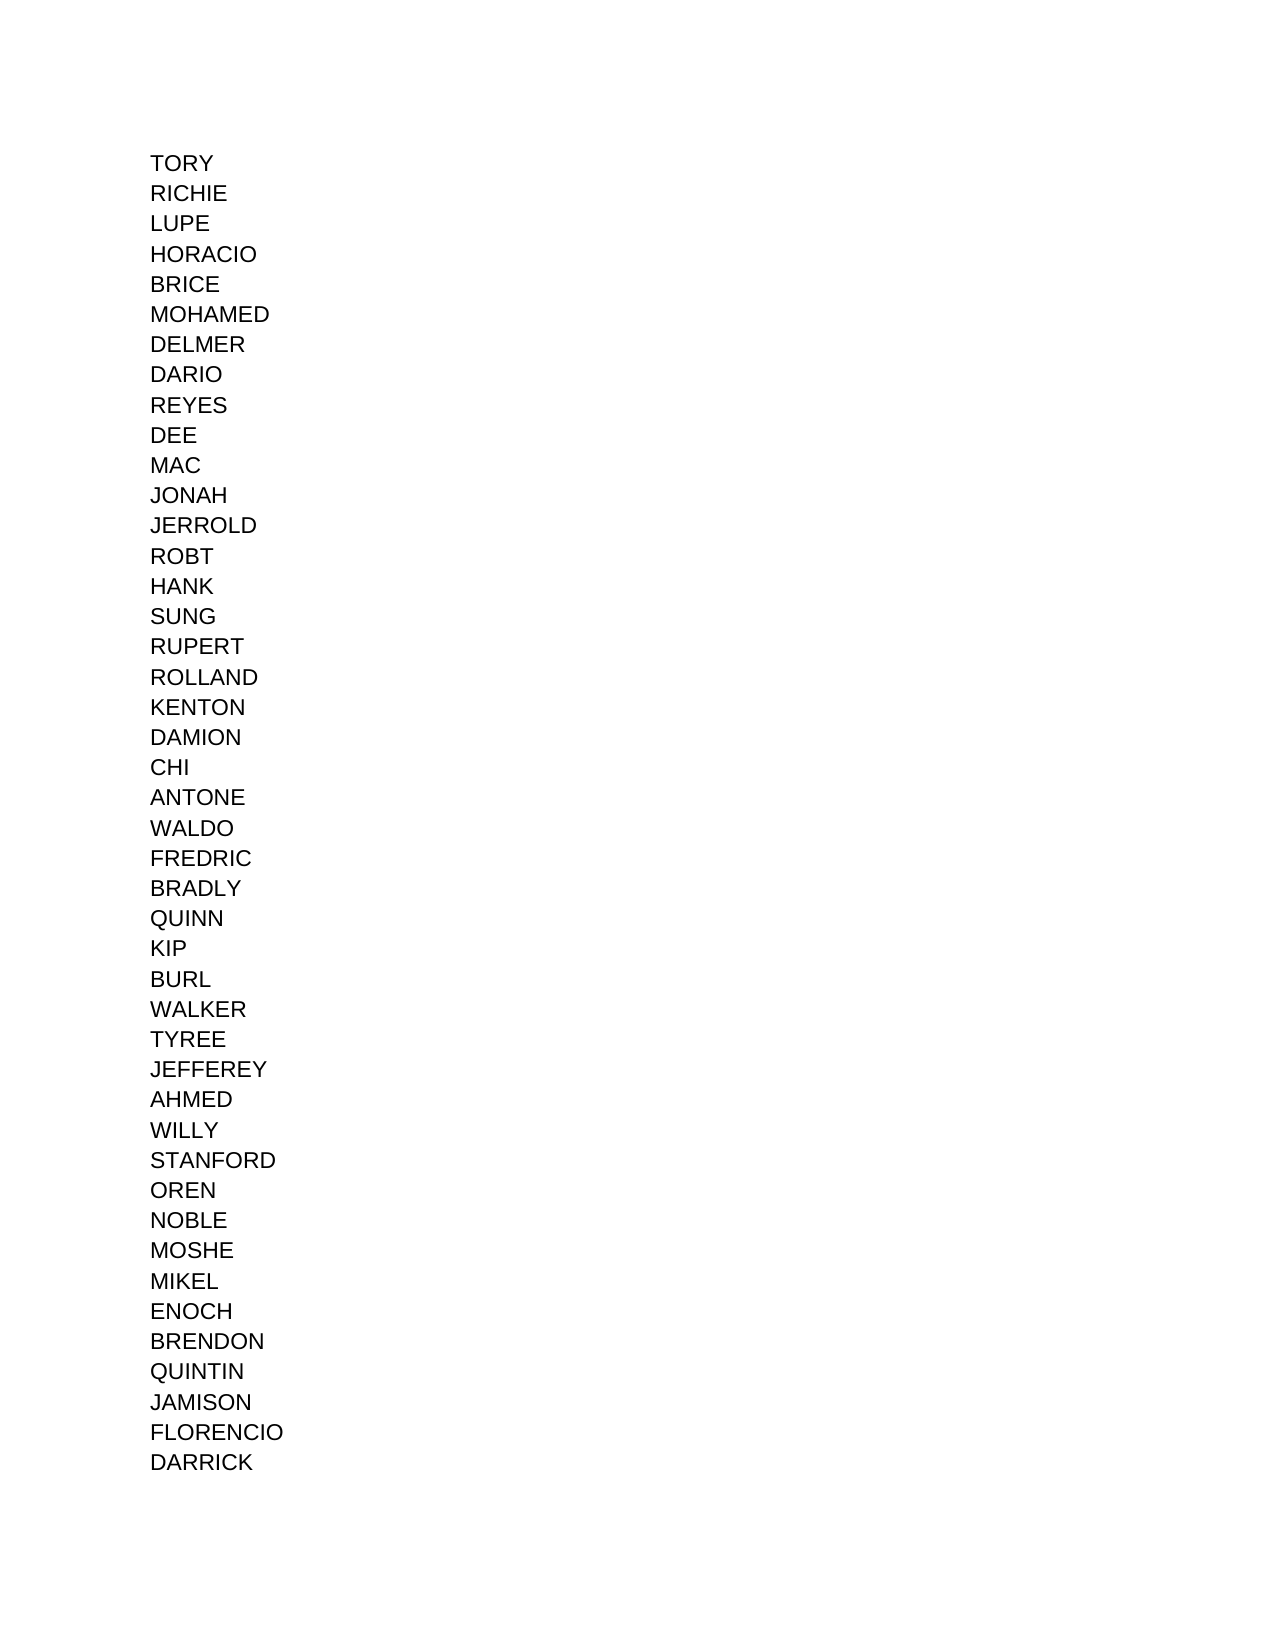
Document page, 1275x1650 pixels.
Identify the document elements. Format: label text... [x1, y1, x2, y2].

text BRADLY [150, 875, 1125, 901]
text RICHIE [150, 180, 1125, 207]
text MAC [150, 452, 1125, 478]
text BURL [150, 966, 1125, 992]
text HANK [150, 573, 1125, 599]
text DARIO [150, 361, 1125, 388]
text TYREE [150, 1026, 1125, 1052]
text AHMED [150, 1086, 1125, 1113]
text ANTONE [150, 784, 1125, 811]
text BRENDON [150, 1328, 1125, 1354]
text REYES [150, 392, 1125, 418]
text HORACIO [150, 241, 1125, 267]
text ROLLAND [150, 663, 1125, 690]
text BRICE [150, 271, 1125, 297]
text LUPE [150, 210, 1125, 237]
text WALKER [150, 996, 1125, 1022]
text WALDO [150, 814, 1125, 841]
text ENOCH [150, 1298, 1125, 1324]
text SUNG [150, 603, 1125, 629]
text FLORENCIO [150, 1419, 1125, 1445]
text FREDRIC [150, 845, 1125, 871]
text DEE [150, 422, 1125, 448]
text JONAH [150, 482, 1125, 509]
text DARRICK [150, 1449, 1125, 1475]
text ROBT [150, 543, 1125, 569]
text STANFORD [150, 1147, 1125, 1173]
text JAMISON [150, 1388, 1125, 1415]
text MOHAMED [150, 301, 1125, 327]
text NOBLE [150, 1207, 1125, 1234]
text DELMER [150, 331, 1125, 358]
text QUINTIN [150, 1358, 1125, 1385]
text TORY [150, 150, 1125, 176]
text WILLY [150, 1117, 1125, 1143]
text JEFFEREY [150, 1056, 1125, 1083]
text MOSHE [150, 1237, 1125, 1264]
text DAMION [150, 724, 1125, 750]
text KIP [150, 935, 1125, 962]
text QUINN [150, 905, 1125, 932]
text RUPERT [150, 633, 1125, 660]
text JERROLD [150, 512, 1125, 539]
text MIKEL [150, 1268, 1125, 1294]
text OREN [150, 1177, 1125, 1203]
text CHI [150, 754, 1125, 781]
text KENTON [150, 694, 1125, 720]
